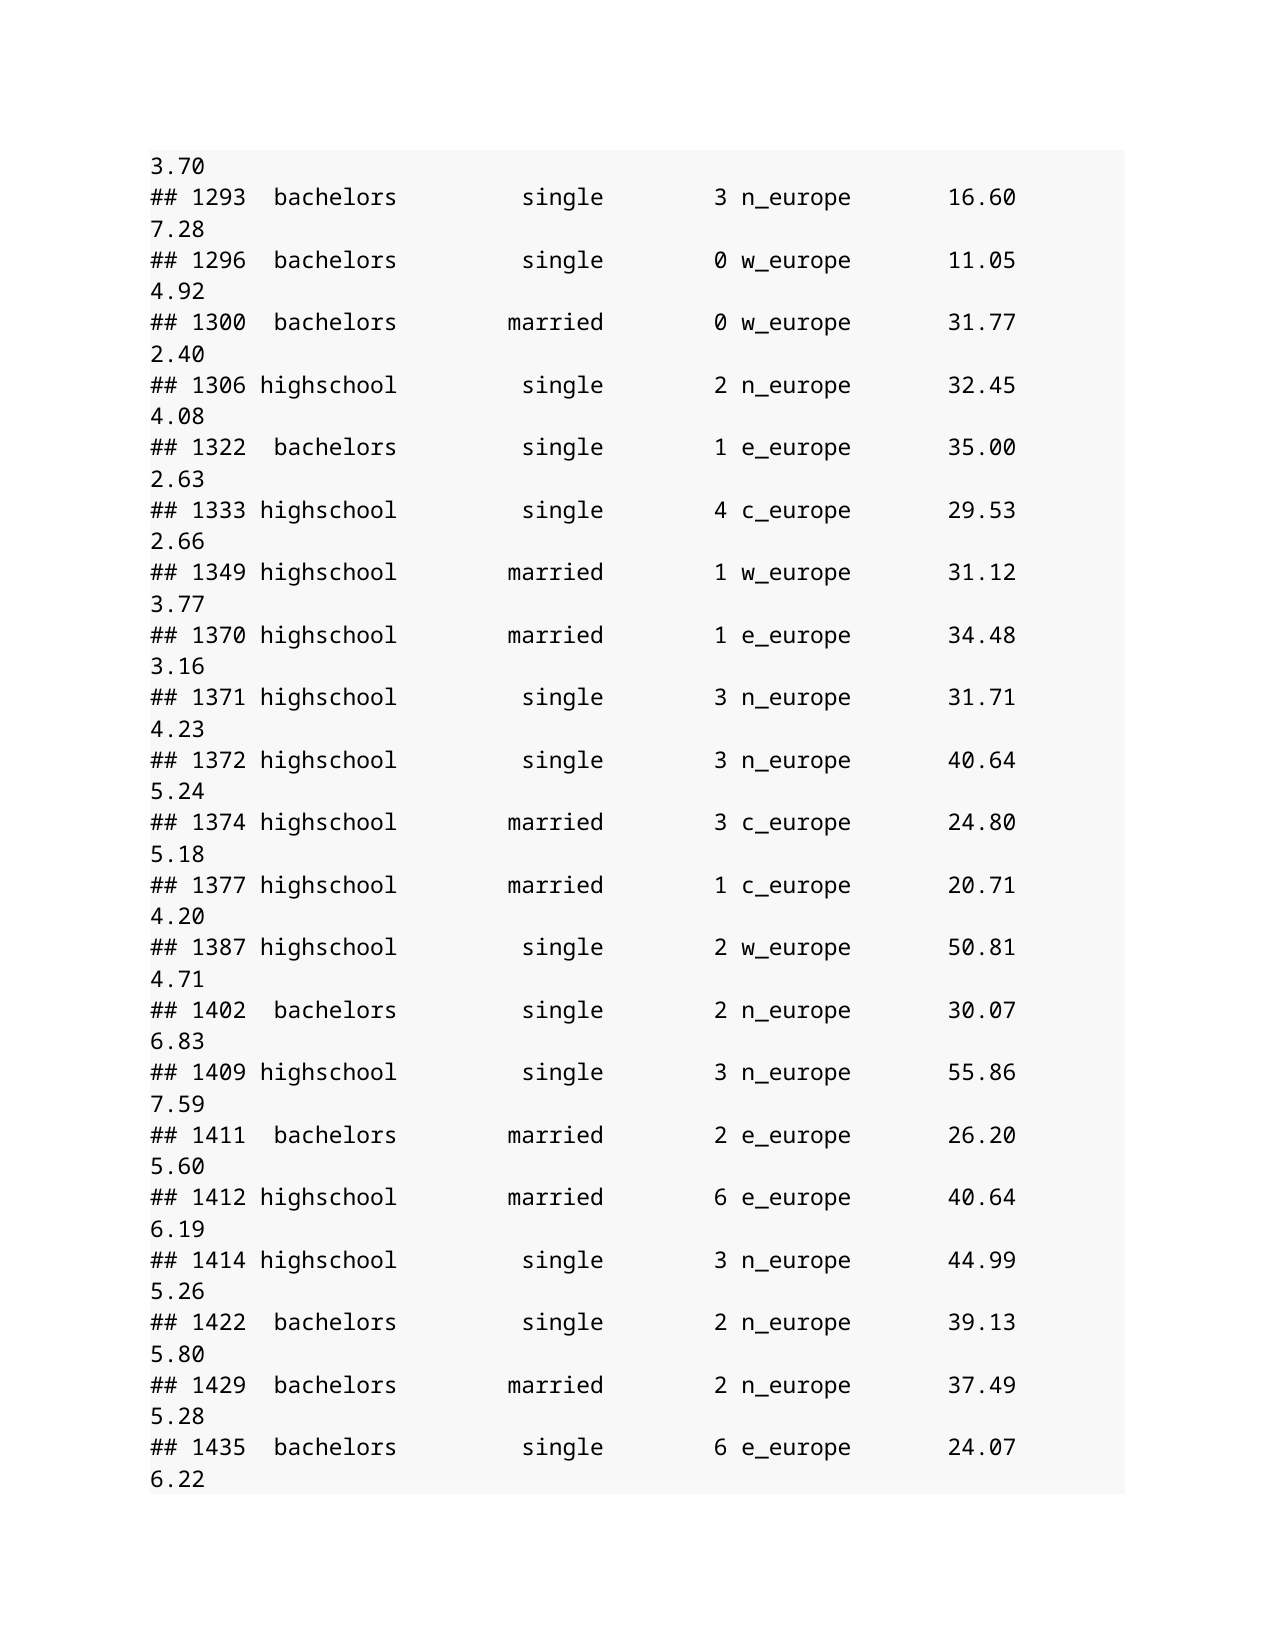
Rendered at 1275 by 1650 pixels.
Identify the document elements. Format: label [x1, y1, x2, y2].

text [150, 150, 1125, 1494]
